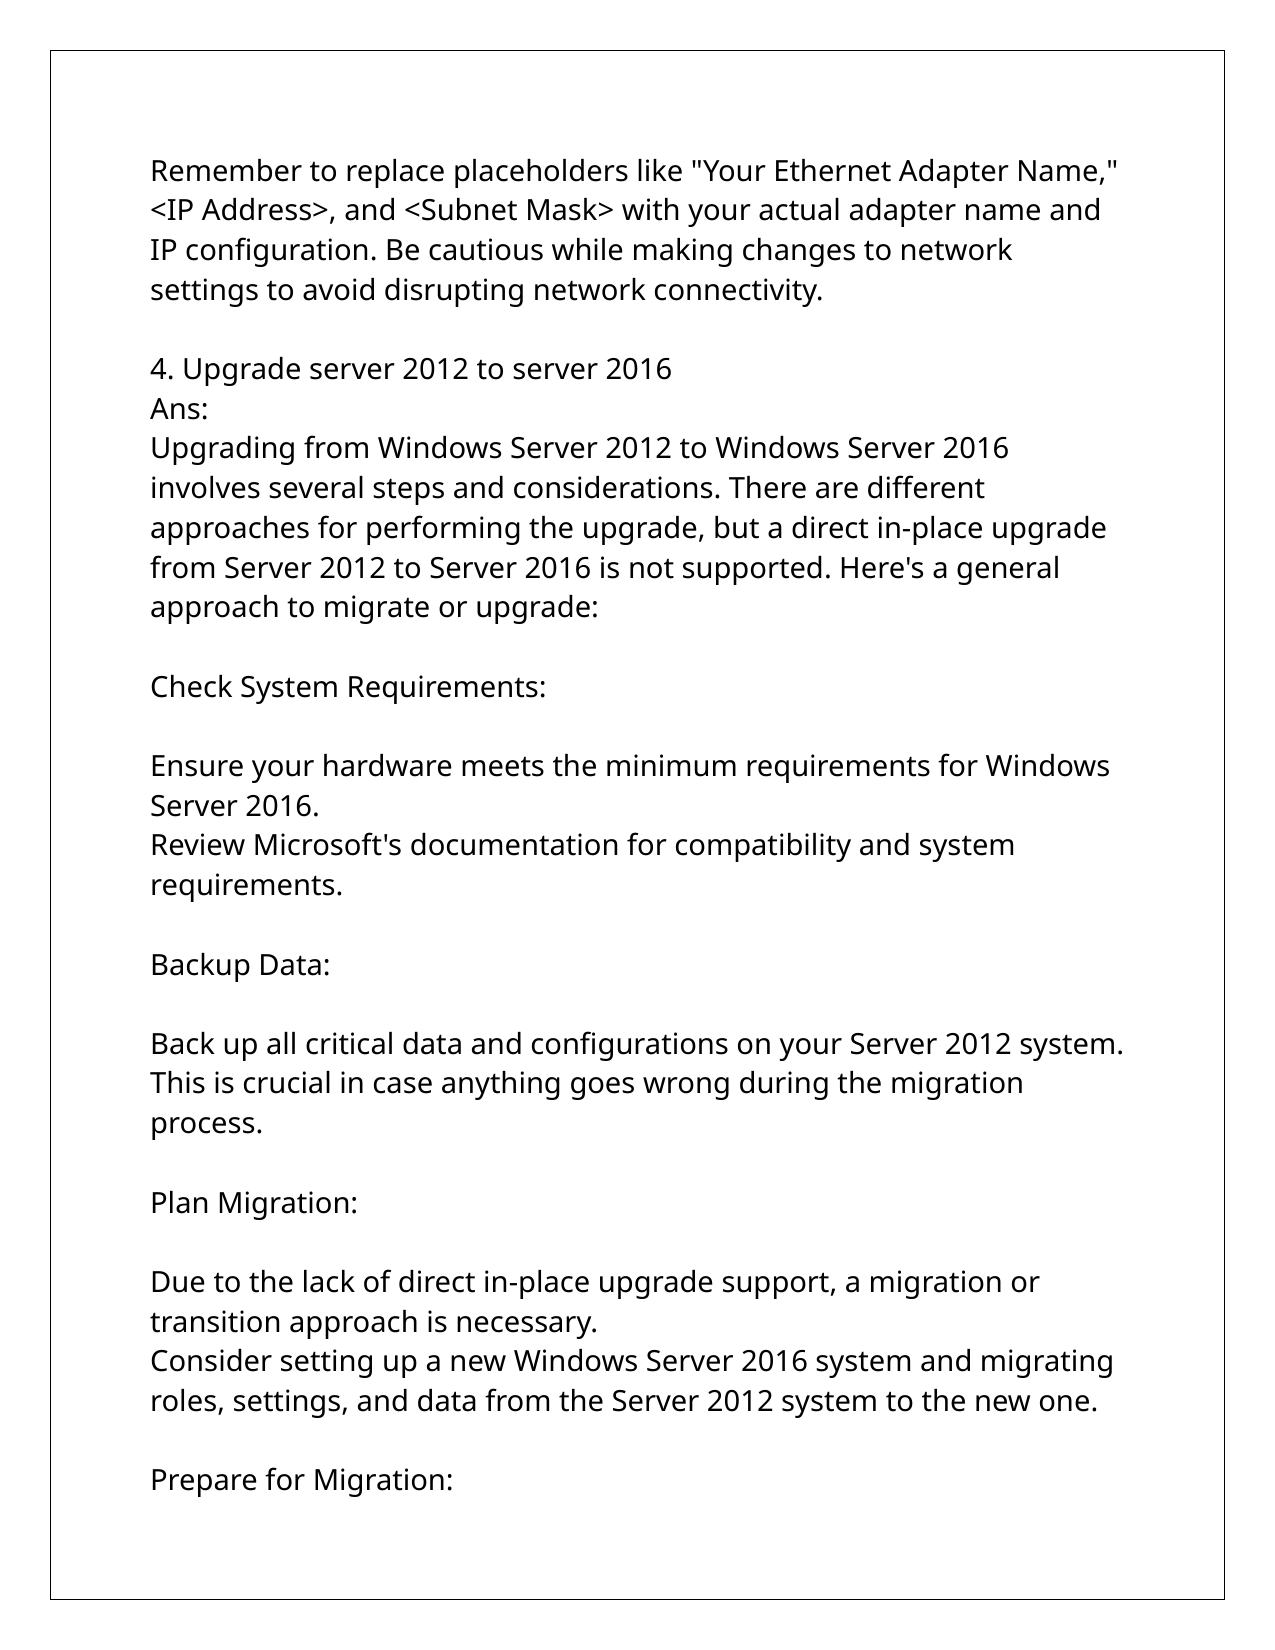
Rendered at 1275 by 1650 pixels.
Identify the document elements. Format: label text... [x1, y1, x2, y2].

text Check System Requirements: [150, 666, 1125, 706]
text 4. Upgrade server 2012 to server 2016 [150, 348, 1125, 388]
text Ans: [150, 388, 1125, 428]
text Due to the lack of direct in-place upgrade support, a migration or transition approach is necessary. [150, 1261, 1125, 1341]
text Prepare for Migration: [150, 1460, 1125, 1499]
text Review Microsoft's documentation for compatibility and system requirements. [150, 825, 1125, 904]
text Back up all critical data and configurations on your Server 2012 system. This is crucial in case anything goes wrong during the migration process. [150, 1023, 1125, 1142]
text Consider setting up a new Windows Server 2016 system and migrating roles, settings, and data from the Server 2012 system to the new one. [150, 1341, 1125, 1420]
text Plan Migration: [150, 1182, 1125, 1222]
text Backup Data: [150, 944, 1125, 983]
text Remember to replace placeholders like "Your Ethernet Adapter Name," <IP Address>, and <Subnet Mask> with your actual adapter name and IP configuration. Be cautious while making changes to network settings to avoid disrupting network connectivity. [150, 150, 1125, 309]
text Ensure your hardware meets the minimum requirements for Windows Server 2016. [150, 745, 1125, 825]
text Upgrading from Windows Server 2012 to Windows Server 2016 involves several steps and considerations. There are different approaches for performing the upgrade, but a direct in-place upgrade from Server 2012 to Server 2016 is not supported. Here's a general approach to migrate or upgrade: [150, 428, 1125, 626]
